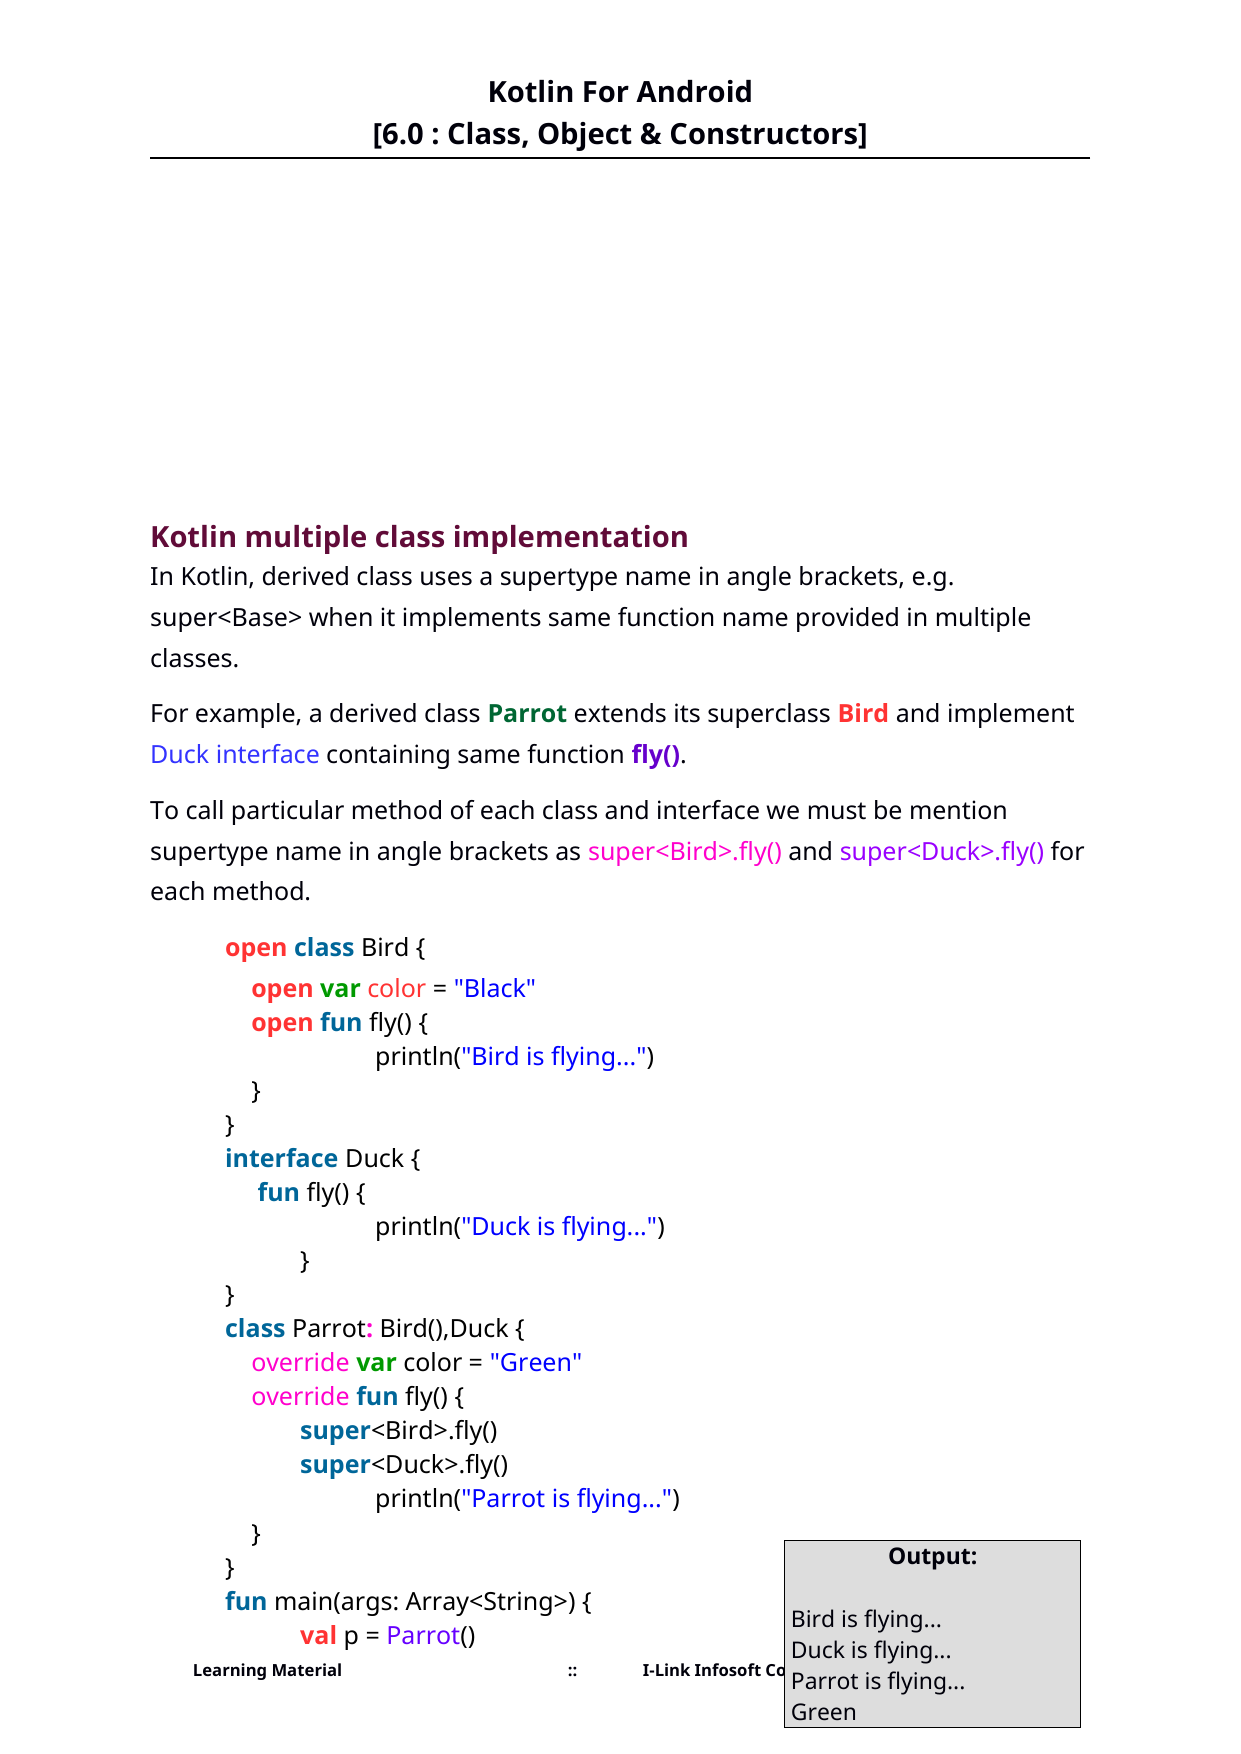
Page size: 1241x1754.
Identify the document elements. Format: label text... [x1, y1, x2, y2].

text } [225, 1106, 1090, 1141]
text override fun fly() { [225, 1379, 1090, 1413]
text super<Bird>.fly() [225, 1413, 1090, 1447]
text interface Duck { [225, 1141, 1090, 1174]
text } [225, 1515, 1090, 1549]
text override var color = "Green" [225, 1345, 1090, 1379]
text For example, a derived class Parrot extends its superclass Bird and implement Duck interface containing same function fly(). [150, 696, 1090, 771]
text In Kotlin, derived class uses a supertype name in angle brackets, e.g. super<Base> when it implements same function name provided in multiple classes. [150, 559, 1090, 675]
text fun main(args: Array<String>) { [225, 1583, 784, 1617]
text println("Duck is flying...") [225, 1209, 1090, 1243]
text } [225, 1072, 1090, 1106]
text println("Bird is flying...") [225, 1038, 1090, 1072]
text } [225, 1549, 784, 1583]
text val p = Parrot() [225, 1617, 784, 1651]
text println("Parrot is flying...") [225, 1481, 1090, 1515]
text To call particular method of each class and interface we must be mention supertype name in angle brackets as super<Bird>.fly() and super<Duck>.fly() for each method. [150, 792, 1090, 908]
text open class Bird { [225, 929, 1090, 963]
text fun fly() { [225, 1174, 1090, 1209]
text class Parrot: Bird(),Duck { [225, 1311, 1090, 1345]
text open var color = "Black" [225, 970, 1090, 1004]
subtitle Kotlin multiple class implementation [150, 516, 1090, 556]
text } [225, 1243, 1090, 1277]
text super<Duck>.fly() [225, 1447, 1090, 1481]
text open fun fly() { [225, 1004, 1090, 1038]
text } [225, 1277, 1090, 1311]
